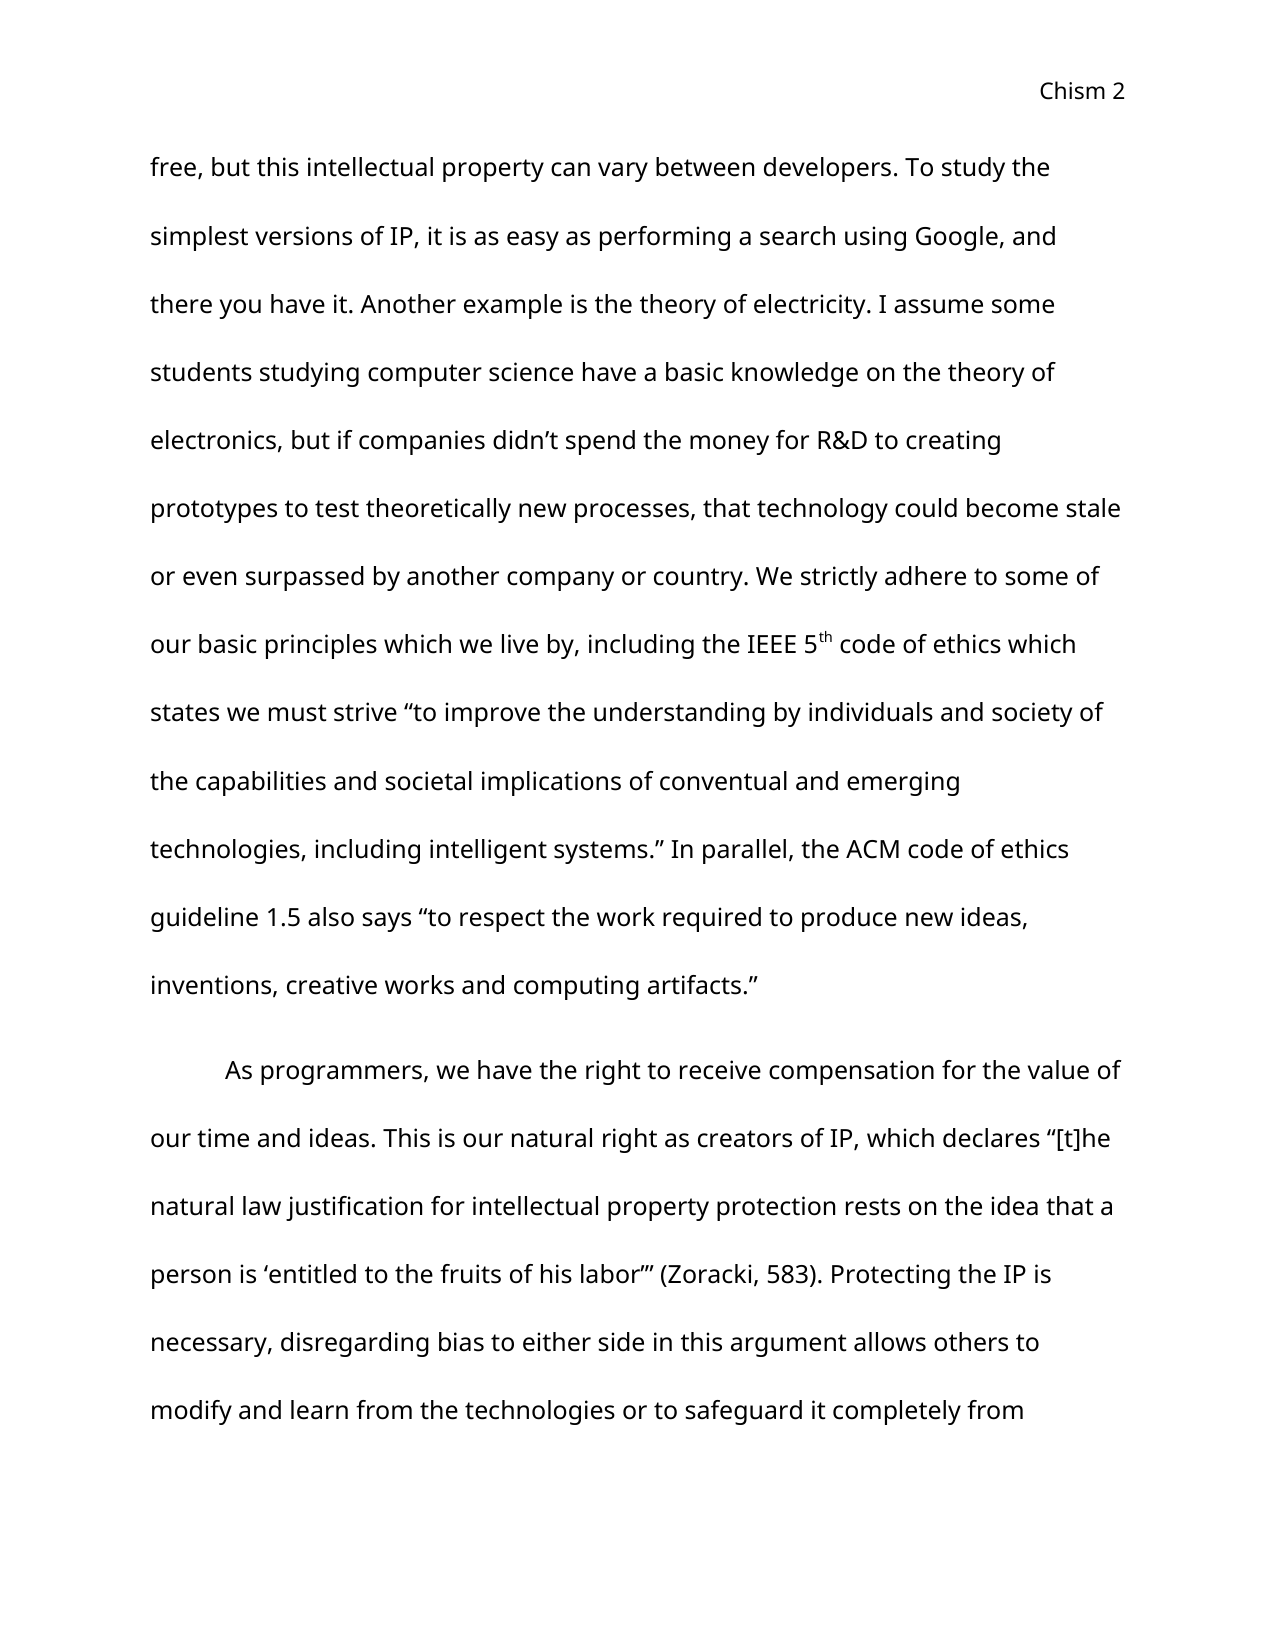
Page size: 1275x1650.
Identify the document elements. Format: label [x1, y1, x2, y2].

text [150, 1052, 1125, 1427]
text [150, 150, 1125, 1002]
